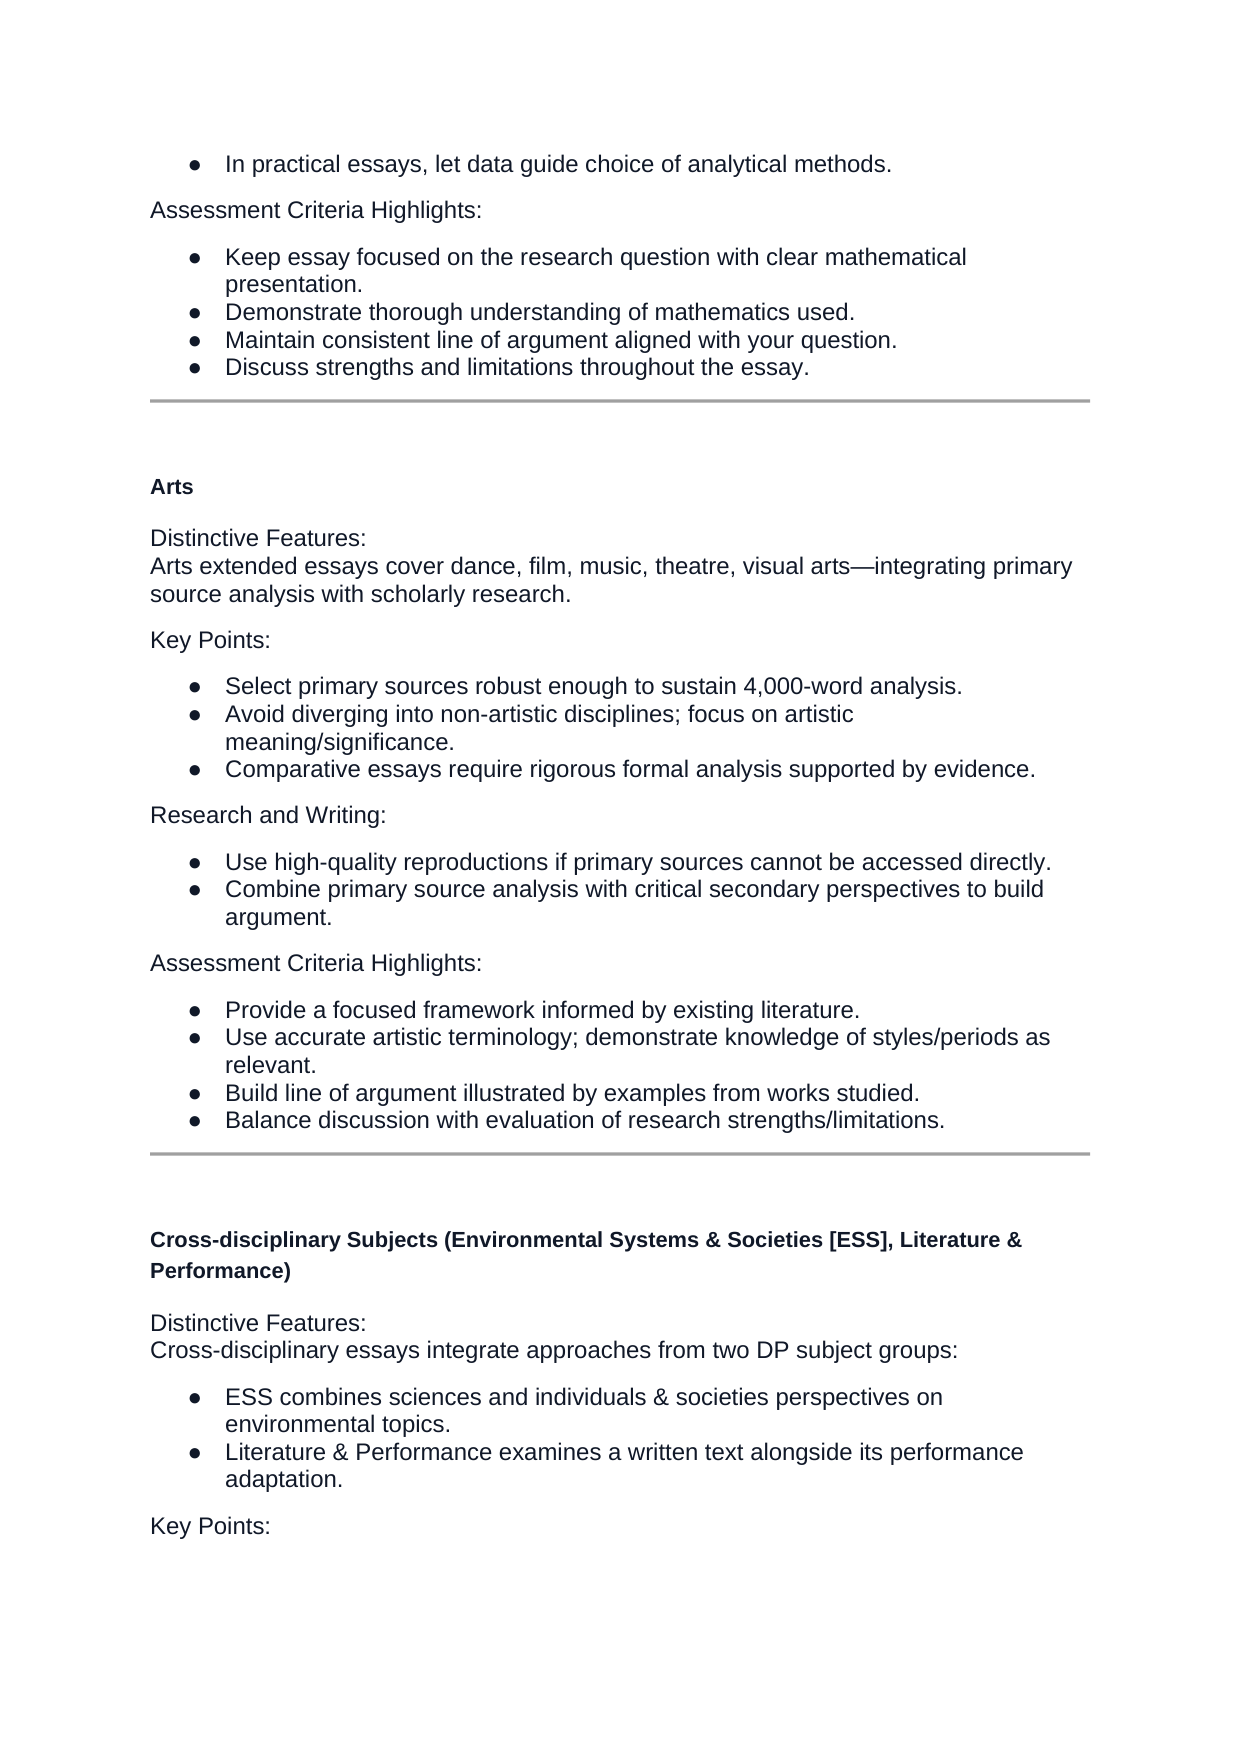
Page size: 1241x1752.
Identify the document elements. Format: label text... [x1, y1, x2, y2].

list Avoid diverging into non-artistic disciplines; focus on artistic meaning/significance. [187, 700, 1090, 755]
text Assessment Criteria Highlights: [150, 949, 1090, 977]
list Balance discussion with evaluation of research strengths/limitations. [187, 1106, 1090, 1134]
text Research and Writing: [150, 801, 1090, 829]
list Keep essay focused on the research question with clear mathematical presentation. [187, 243, 1090, 298]
subtitle Cross-disciplinary Subjects (Environmental Systems & Societies [ESS], Literature & Performance) [150, 1208, 1090, 1284]
list Literature & Performance examines a written text alongside its performance adaptation. [187, 1438, 1090, 1493]
list Build line of argument illustrated by examples from works studied. [187, 1078, 1090, 1106]
list Use accurate artistic terminology; demonstrate knowledge of styles/periods as relevant. [187, 1023, 1090, 1078]
list Discuss strengths and limitations throughout the essay. [187, 353, 1090, 381]
list Use high-quality reproductions if primary sources cannot be accessed directly. [187, 848, 1090, 875]
list Comparative essays require rigorous formal analysis supported by evidence. [187, 755, 1090, 783]
text Key Points: [150, 1512, 1090, 1539]
list Maintain consistent line of argument aligned with your question. [187, 326, 1090, 353]
text Distinctive Features: Arts extended essays cover dance, film, music, theatre, visual arts—integrating primary source analysis with scholarly research. [150, 524, 1090, 607]
text Distinctive Features: Cross-disciplinary essays integrate approaches from two DP subject groups: [150, 1309, 1090, 1364]
list Select primary sources robust enough to sustain 4,000-word analysis. [187, 672, 1090, 700]
subtitle Arts [150, 455, 1090, 499]
list Combine primary source analysis with critical secondary perspectives to build argument. [187, 875, 1090, 931]
list ESS combines sciences and individuals & societies perspectives on environmental topics. [187, 1383, 1090, 1438]
text Key Points: [150, 626, 1090, 653]
text Assessment Criteria Highlights: [150, 196, 1090, 224]
list Provide a focused framework informed by existing literature. [187, 996, 1090, 1023]
list In practical essays, let data guide choice of analytical methods. [187, 150, 1090, 178]
list Demonstrate thorough understanding of mathematics used. [187, 298, 1090, 326]
